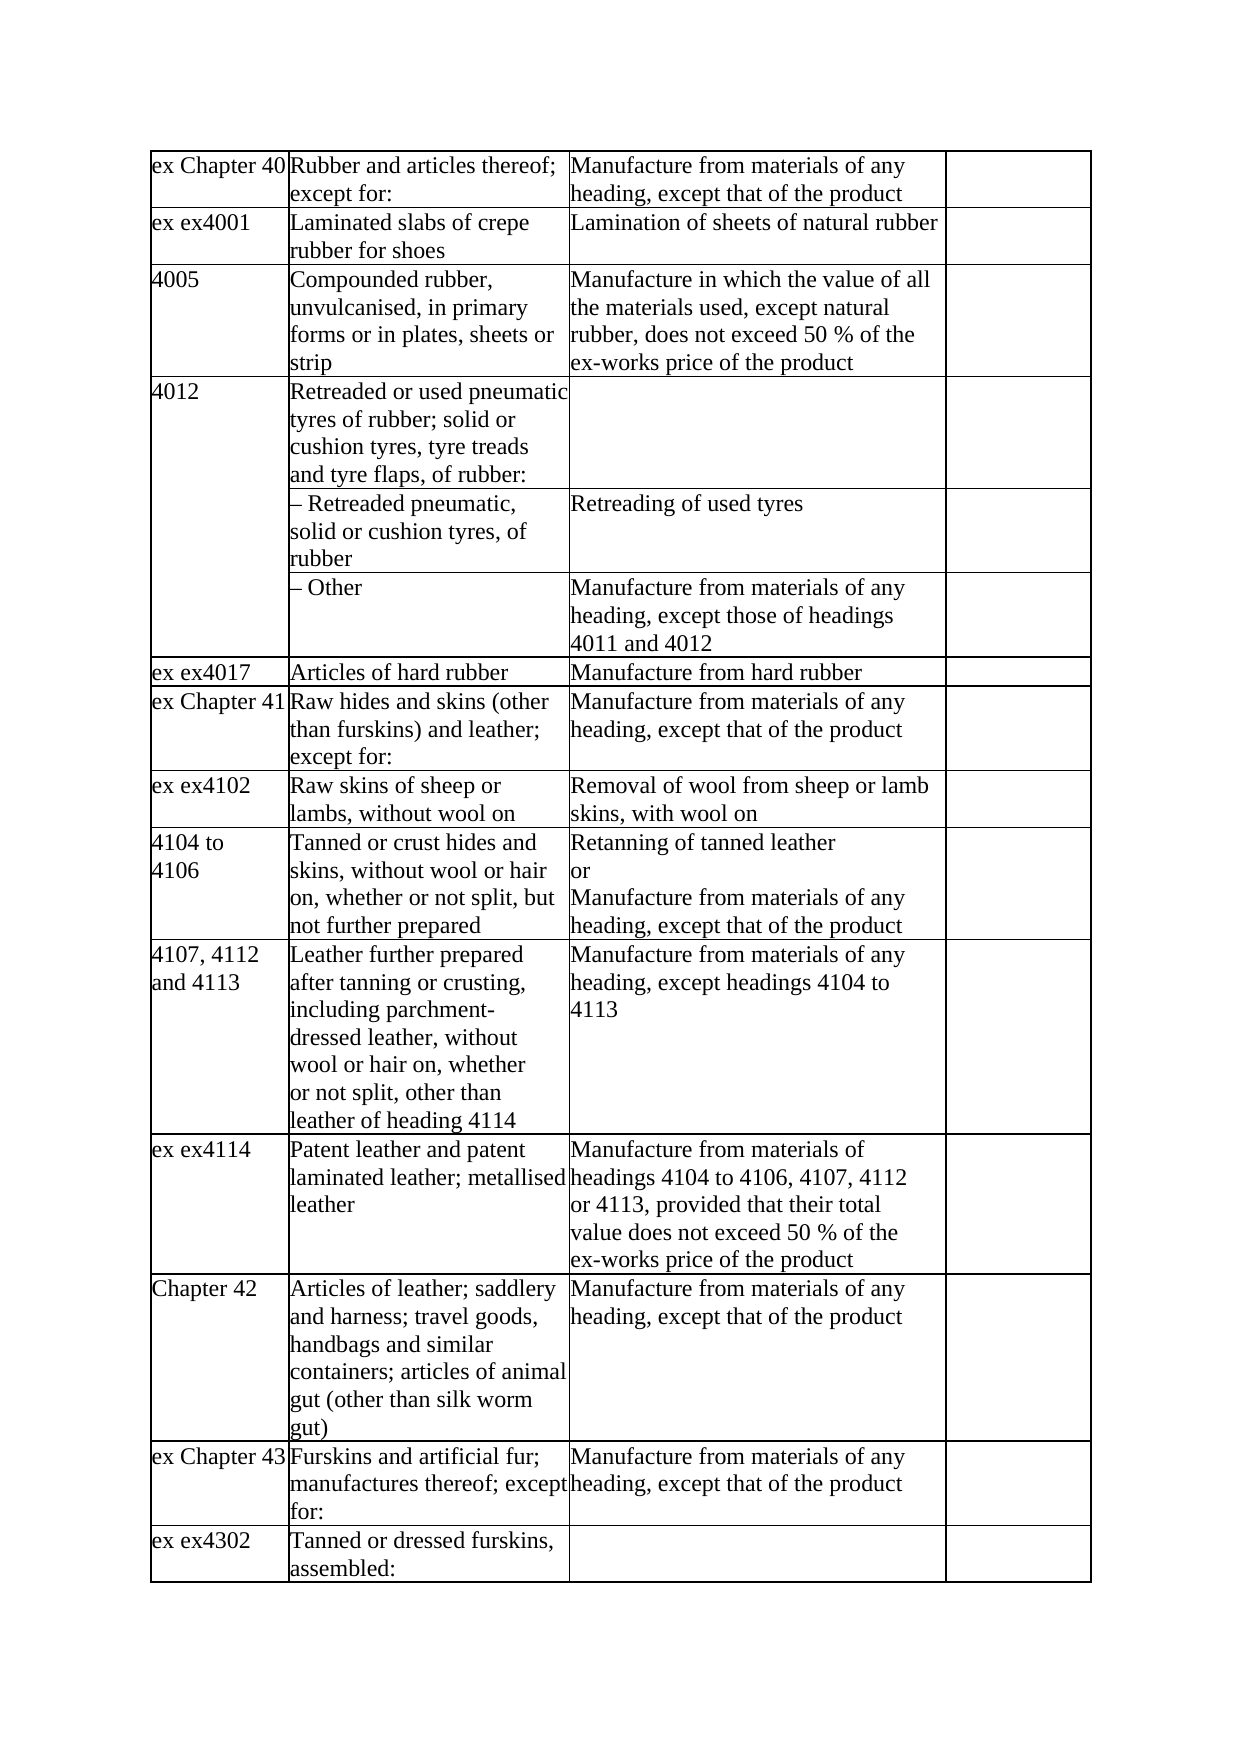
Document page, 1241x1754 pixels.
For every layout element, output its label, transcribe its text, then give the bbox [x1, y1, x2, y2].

table_cell Tanned or dressed furskins, assembled: [290, 1526, 569, 1581]
table_cell [947, 940, 1090, 1133]
table_cell Manufacture from materials of headings 4104 to 4106, 4107, 4112 or 4113, provided that their total value does not exceed 50 % of the ex-works price of the product [570, 1135, 945, 1273]
table_cell [947, 377, 1090, 487]
table_cell – Retreaded pneumatic, solid or cushion tyres, of rubber [290, 489, 569, 572]
table_cell – Other [290, 573, 569, 656]
table_cell [947, 658, 1090, 685]
table_cell Manufacture from materials of any heading, except headings 4104 to 4113 [570, 940, 945, 1133]
table_cell [947, 152, 1090, 207]
table_cell Articles of leather; saddlery and harness; travel goods, handbags and similar containers; articles of animal gut (other than silk worm gut) [290, 1275, 569, 1440]
table_cell Tanned or crust hides and skins, without wool or hair on, whether or not split, but not further prepared [290, 828, 569, 938]
table_cell Furskins and artificial fur; manufactures thereof; except for: [290, 1442, 569, 1524]
table_cell ex Chapter 41 [152, 687, 288, 770]
table_cell Articles of hard rubber [290, 658, 569, 685]
table_cell [947, 828, 1090, 938]
table_cell [947, 771, 1090, 827]
table_cell Lamination of sheets of natural rubber [570, 208, 945, 263]
table_cell [947, 265, 1090, 376]
table_cell ex ex4114 [152, 1135, 288, 1273]
table_cell Manufacture in which the value of all the materials used, except natural rubber, does not exceed 50 % of the ex-works price of the product [570, 265, 945, 376]
table_cell [947, 1275, 1090, 1440]
table_cell Rubber and articles thereof; except for: [290, 152, 569, 207]
table_cell Removal of wool from sheep or lamb skins, with wool on [570, 771, 945, 827]
table_cell [947, 687, 1090, 770]
table_cell Retreaded or used pneumatic tyres of rubber; solid or cushion tyres, tyre treads and tyre flaps, of rubber: [290, 377, 569, 487]
table_cell ex ex4017 [152, 658, 288, 685]
table_cell 4107, 4112 and 4113 [152, 940, 288, 1133]
table_cell Manufacture from materials of any heading, except that of the product [570, 152, 945, 207]
table_cell [947, 1526, 1090, 1581]
table_cell [947, 573, 1090, 656]
table_cell [947, 1135, 1090, 1273]
table_cell 4005 [152, 265, 288, 376]
table_cell Manufacture from hard rubber [570, 658, 945, 685]
table_cell Raw hides and skins (other than furskins) and leather; except for: [290, 687, 569, 770]
table_cell Chapter 42 [152, 1275, 288, 1440]
table_cell ex ex4102 [152, 771, 288, 827]
table_cell [947, 489, 1090, 572]
table_cell [947, 208, 1090, 263]
table_cell Laminated slabs of crepe rubber for shoes [290, 208, 569, 263]
table_cell [570, 1526, 945, 1581]
table_cell Manufacture from materials of any heading, except those of headings 4011 and 4012 [570, 573, 945, 656]
table_cell 4012 [152, 377, 288, 656]
table_cell ex ex4001 [152, 208, 288, 263]
table_cell 4104 to 4106 [152, 828, 288, 938]
table_cell ex Chapter 43 [152, 1442, 288, 1524]
table_cell Retanning of tanned leather or Manufacture from materials of any heading, except that of the product [570, 828, 945, 938]
table_cell Manufacture from materials of any heading, except that of the product [570, 1442, 945, 1524]
table_cell Manufacture from materials of any heading, except that of the product [570, 1275, 945, 1440]
table_cell Raw skins of sheep or lambs, without wool on [290, 771, 569, 827]
table_cell [947, 1442, 1090, 1524]
table_cell Patent leather and patent laminated leather; metallised leather [290, 1135, 569, 1273]
table_cell [570, 377, 945, 487]
table_cell Retreading of used tyres [570, 489, 945, 572]
table_cell ex Chapter 40 [152, 152, 288, 207]
table_cell Manufacture from materials of any heading, except that of the product [570, 687, 945, 770]
table_cell ex ex4302 [152, 1526, 288, 1581]
table_cell Compounded rubber, unvulcanised, in primary forms or in plates, sheets or strip [290, 265, 569, 376]
table_cell Leather further prepared after tanning or crusting, including parchment-dressed leather, without wool or hair on, whether or not split, other than leather of heading 4114 [290, 940, 569, 1133]
